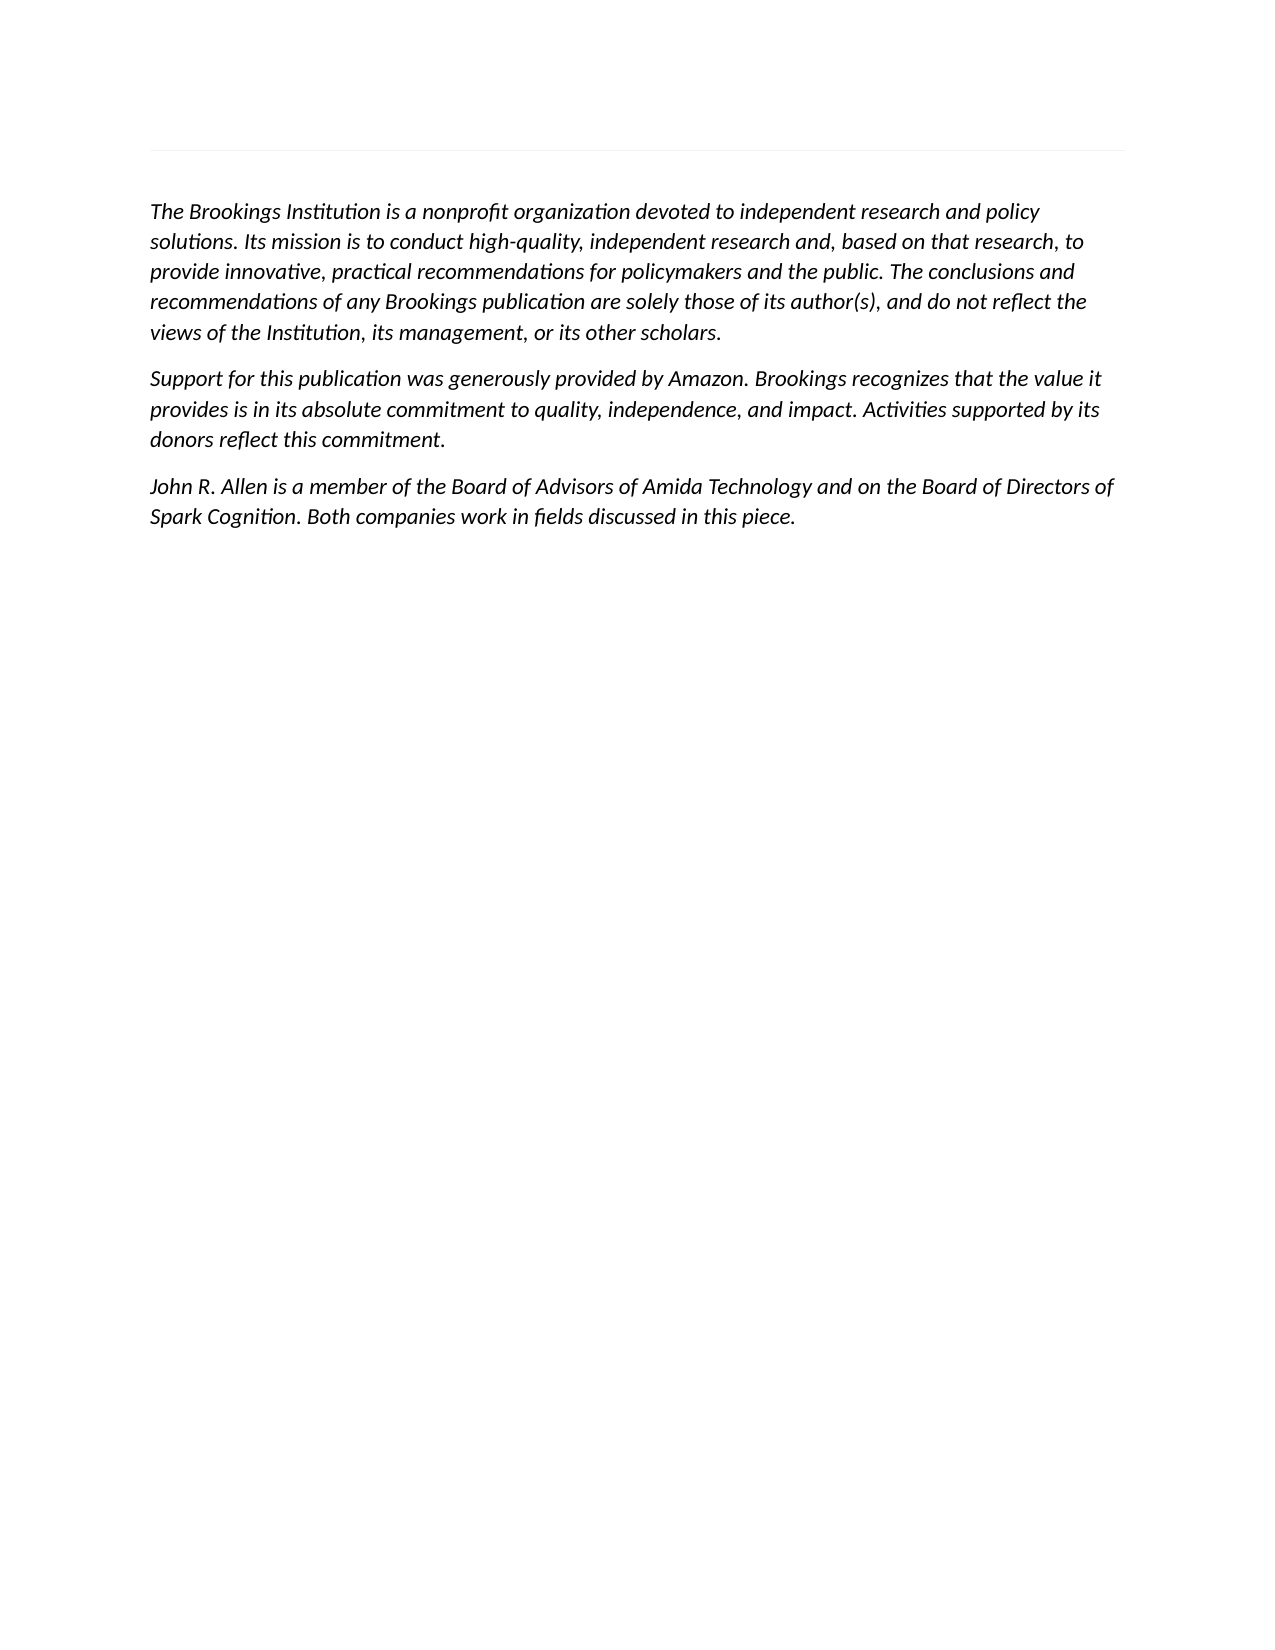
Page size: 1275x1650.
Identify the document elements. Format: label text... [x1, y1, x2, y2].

text John R. Allen is a member of the Board of Advisors of Amida Technology and on the Board of Directors of Spark Cognition. Both companies work in fields discussed in this piece. [150, 472, 1125, 530]
text Support for this publication was generously provided by Amazon. Brookings recognizes that the value it provides is in its absolute commitment to quality, independence, and impact. Activities supported by its donors reflect this commitment. [150, 364, 1125, 453]
text The Brookings Institution is a nonprofit organization devoted to independent research and policy solutions. Its mission is to conduct high-quality, independent research and, based on that research, to provide innovative, practical recommendations for policymakers and the public. The conclusions and recommendations of any Brookings publication are solely those of its author(s), and do not reflect the views of the Institution, its management, or its other scholars. [150, 197, 1125, 346]
